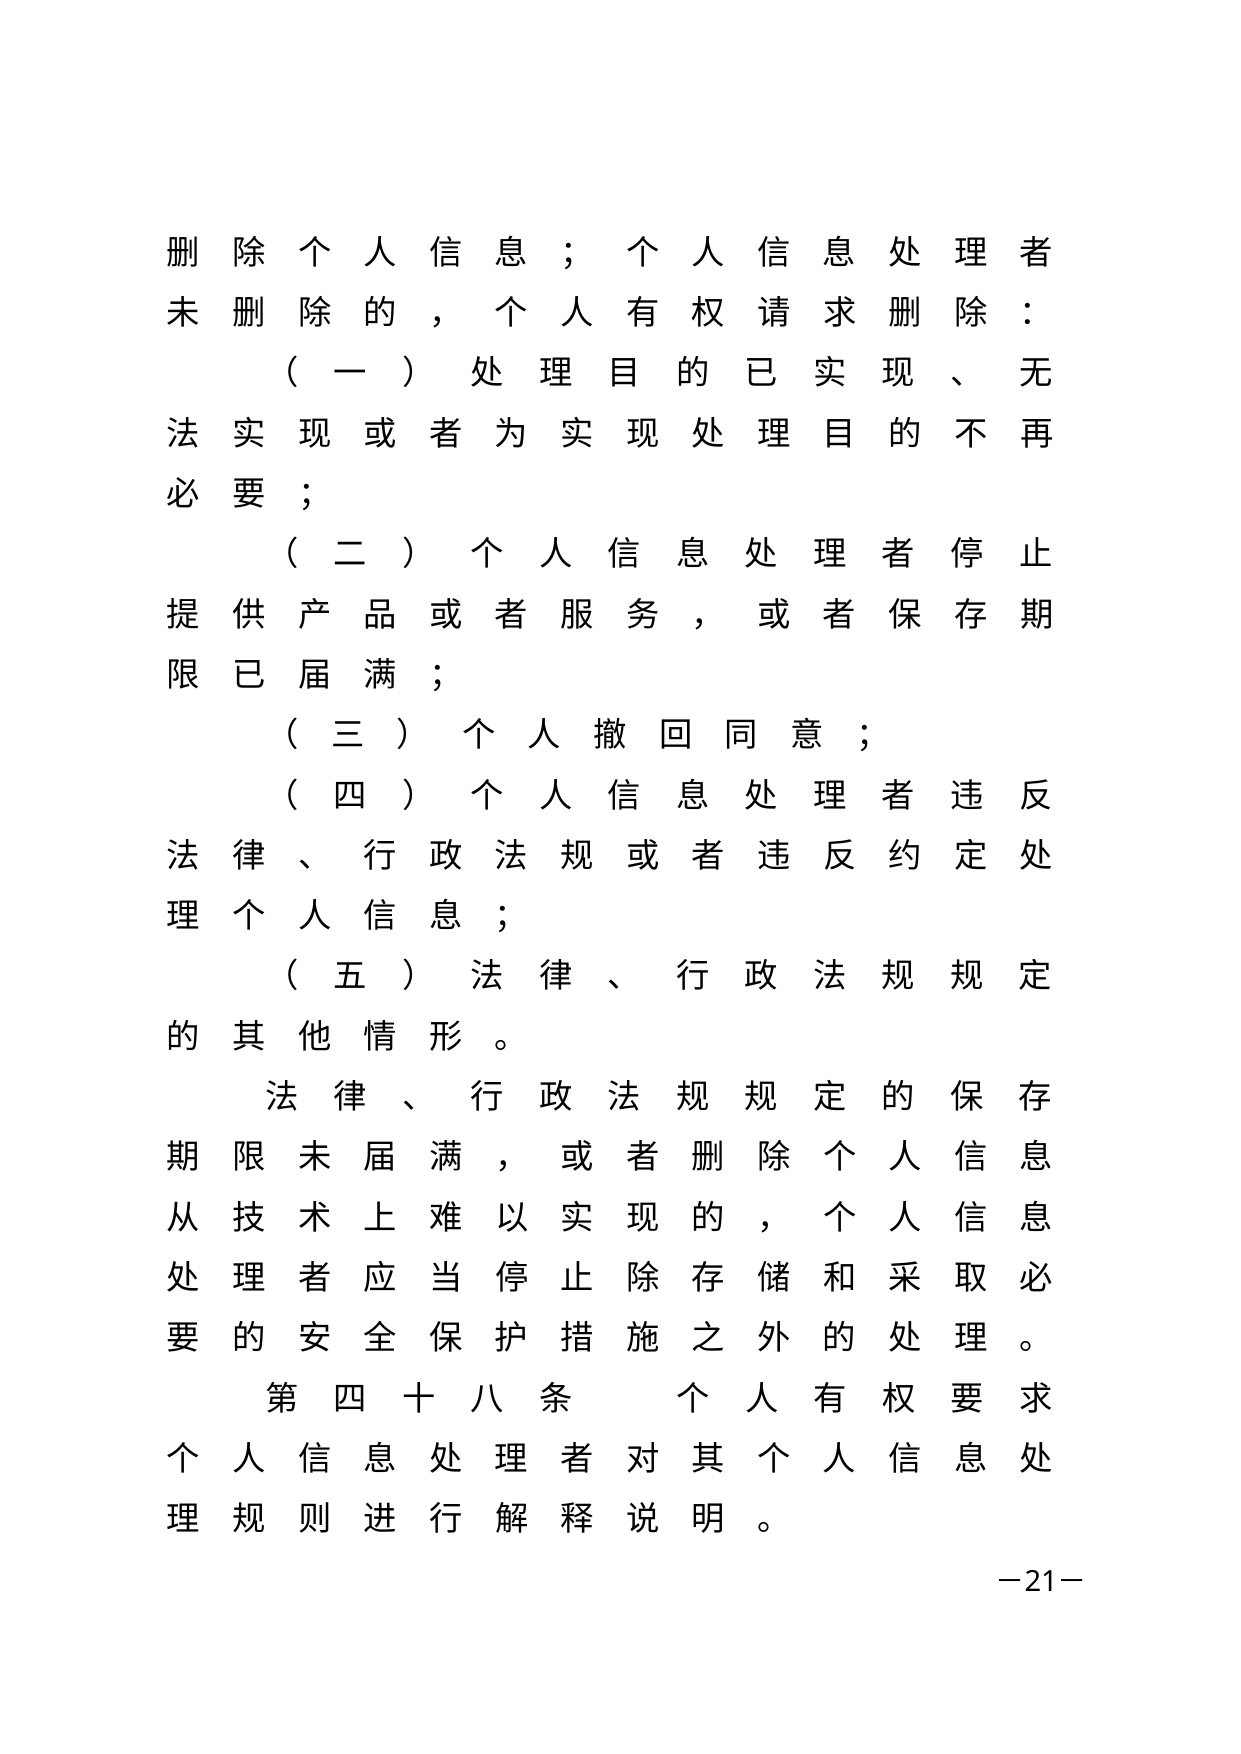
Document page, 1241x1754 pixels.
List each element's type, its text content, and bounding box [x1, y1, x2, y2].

text 第四十八条 个人有权要求个人信息处理者对其个人信息处理规则进行解释说明。 [167, 1365, 1085, 1546]
text 第四十七条 有下列情形之一的，个人信息处理者应当主动删除个人信息；个人信息处理者未删除的，个人有权请求删除： [167, 219, 1085, 340]
text （五）法律、行政法规规定的其他情形。 [167, 943, 1085, 1064]
text （三）个人撤回同意； [167, 702, 1085, 762]
text （四）个人信息处理者违反法律、行政法规或者违反约定处理个人信息； [167, 762, 1085, 943]
text 法律、行政法规规定的保存期限未届满，或者删除个人信息从技术上难以实现的，个人信息处理者应当停止除存储和采取必要的安全保护措施之外的处理。 [167, 1064, 1085, 1365]
text （一）处理目的已实现、无法实现或者为实现处理目的不再必要； [167, 340, 1085, 521]
text （二）个人信息处理者停止提供产品或者服务，或者保存期限已届满； [167, 521, 1085, 702]
